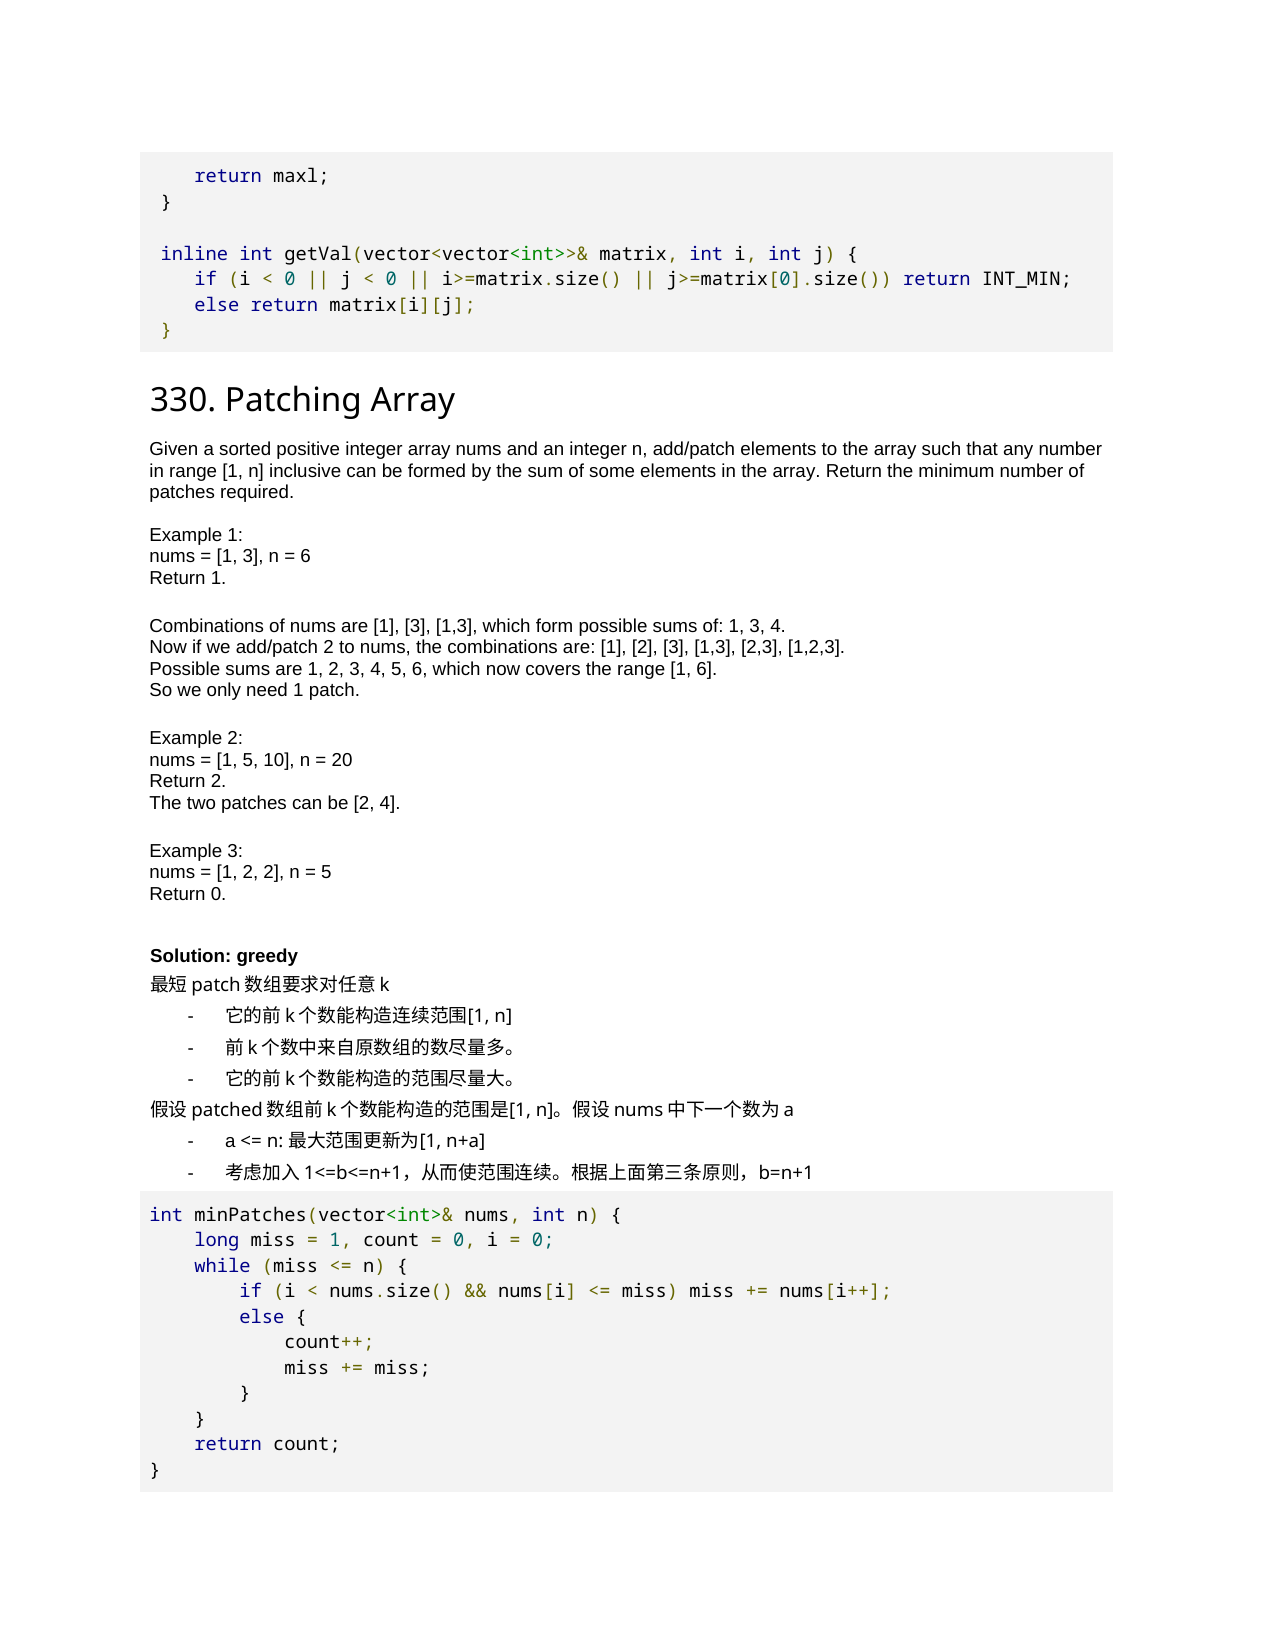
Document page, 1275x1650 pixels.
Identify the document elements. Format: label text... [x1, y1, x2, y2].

text 最短patch数组要求对任意k [150, 970, 1125, 997]
table_header int minPatches(vector<int>& nums, int n) { long miss = 1, count = 0, i = 0; while (miss <= n) { if (i < nums.size() && nums[i] <= miss) miss += nums[i++]; else { count++; miss += miss; } } return count; } [140, 1191, 1113, 1492]
list 它的前k个数能构造的范围尽量大。 [187, 1063, 1125, 1091]
table_header Given a sorted positive integer array nums and an integer n, add/patch elements to the array such that any number in range [1, n] inclusive can be formed by the sum of some elements in the array. Return the minimum number of patches required. [139, 428, 1114, 513]
list 它的前k个数能构造连续范围[1, n] [187, 1001, 1125, 1028]
text 假设patched数组前k个数能构造的范围是[1, n]。假设nums中下一个数为a [150, 1095, 1125, 1122]
list 前k个数中来自原数组的数尽量多。 [187, 1032, 1125, 1059]
list 考虑加入1<=b<=n+1，从而使范围连续。根据上面第三条原则，b=n+1 [187, 1157, 1125, 1184]
subtitle 330. Patching Array [150, 375, 1125, 421]
list a <= n: 最大范围更新为[1, n+a] [187, 1126, 1125, 1153]
table_cell Example 1: nums = [1, 3], n = 6 Return 1. Combinations of nums are [1], [3], [1,3], which form possible sums of: 1, 3, 4. Now if we add/patch 2 to nums, the combinations are: [1], [2], [3], [1,3], [2,3], [1,2,3]. Possible sums are 1, 2, 3, 4, 5, 6, which now covers the range [1, 6]. So we only need 1 patch. Example 2: nums = [1, 5, 10], n = 20 Return 2. The two patches can be [2, 4]. Example 3: nums = [1, 2, 2], n = 5 Return 0. [139, 513, 1114, 915]
text Solution: greedy [150, 945, 1125, 967]
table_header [140, 152, 1113, 352]
